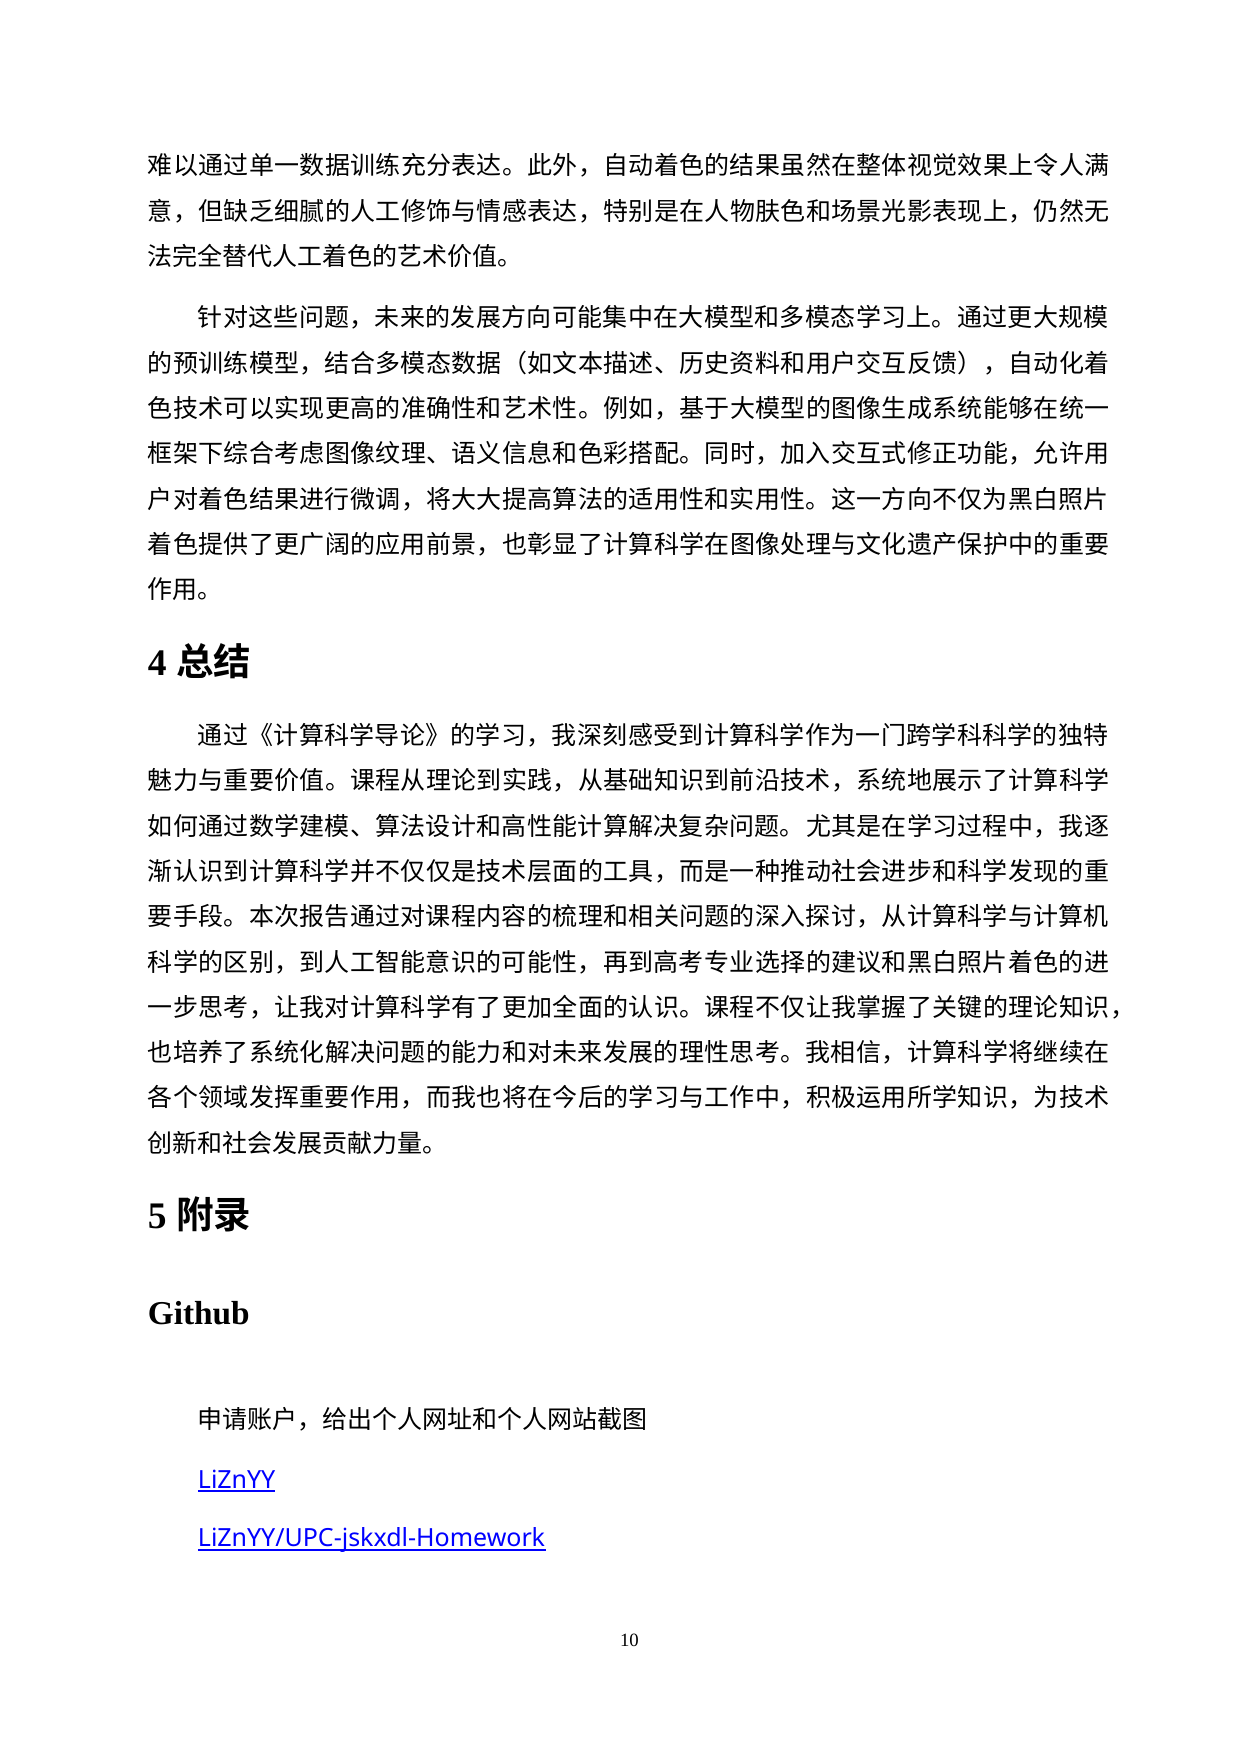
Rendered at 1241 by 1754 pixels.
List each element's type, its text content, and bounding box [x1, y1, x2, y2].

text LiZnYY [148, 1461, 1110, 1495]
text 通过《计算科学导论》的学习，我深刻感受到计算科学作为一门跨学科科学的独特魅力与重要价值。课程从理论到实践，从基础知识到前沿技术，系统地展示了计算科学如何通过数学建模、算法设计和高性能计算解决复杂问题。尤其是在学习过程中，我逐渐认识到计算科学并不仅仅是技术层面的工具，而是一种推动社会进步和科学发现的重要手段。本次报告通过对课程内容的梳理和相关问题的深入探讨，从计算科学与计算机科学的区别，到人工智能意识的可能性，再到高考专业选择的建议和黑白照片着色的进一步思考，让我对计算科学有了更加全面的认识。课程不仅让我掌握了关键的理论知识，也培养了系统化解决问题的能力和对未来发展的理性思考。我相信，计算科学将继续在各个领域发挥重要作用，而我也将在今后的学习与工作中，积极运用所学知识，为技术创新和社会发展贡献力量。 [148, 715, 1110, 1159]
text 针对这些问题，未来的发展方向可能集中在大模型和多模态学习上。通过更大规模的预训练模型，结合多模态数据（如文本描述、历史资料和用户交互反馈），自动化着色技术可以实现更高的准确性和艺术性。例如，基于大模型的图像生成系统能够在统一框架下综合考虑图像纹理、语义信息和色彩搭配。同时，加入交互式修正功能，允许用户对着色结果进行微调，将大大提高算法的适用性和实用性。这一方向不仅为黑白照片着色提供了更广阔的应用前景，也彰显了计算科学在图像处理与文化遗产保护中的重要作用。 [148, 298, 1110, 606]
subtitle Github [148, 1280, 1110, 1345]
subtitle 4 总结 [148, 631, 1110, 686]
text 申请账户，给出个人网址和个人网站截图 [148, 1400, 1110, 1436]
text LiZnYY/UPC-jskxdl-Homework [148, 1520, 1110, 1554]
subtitle 5 附录 [148, 1185, 1110, 1239]
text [148, 146, 1110, 273]
